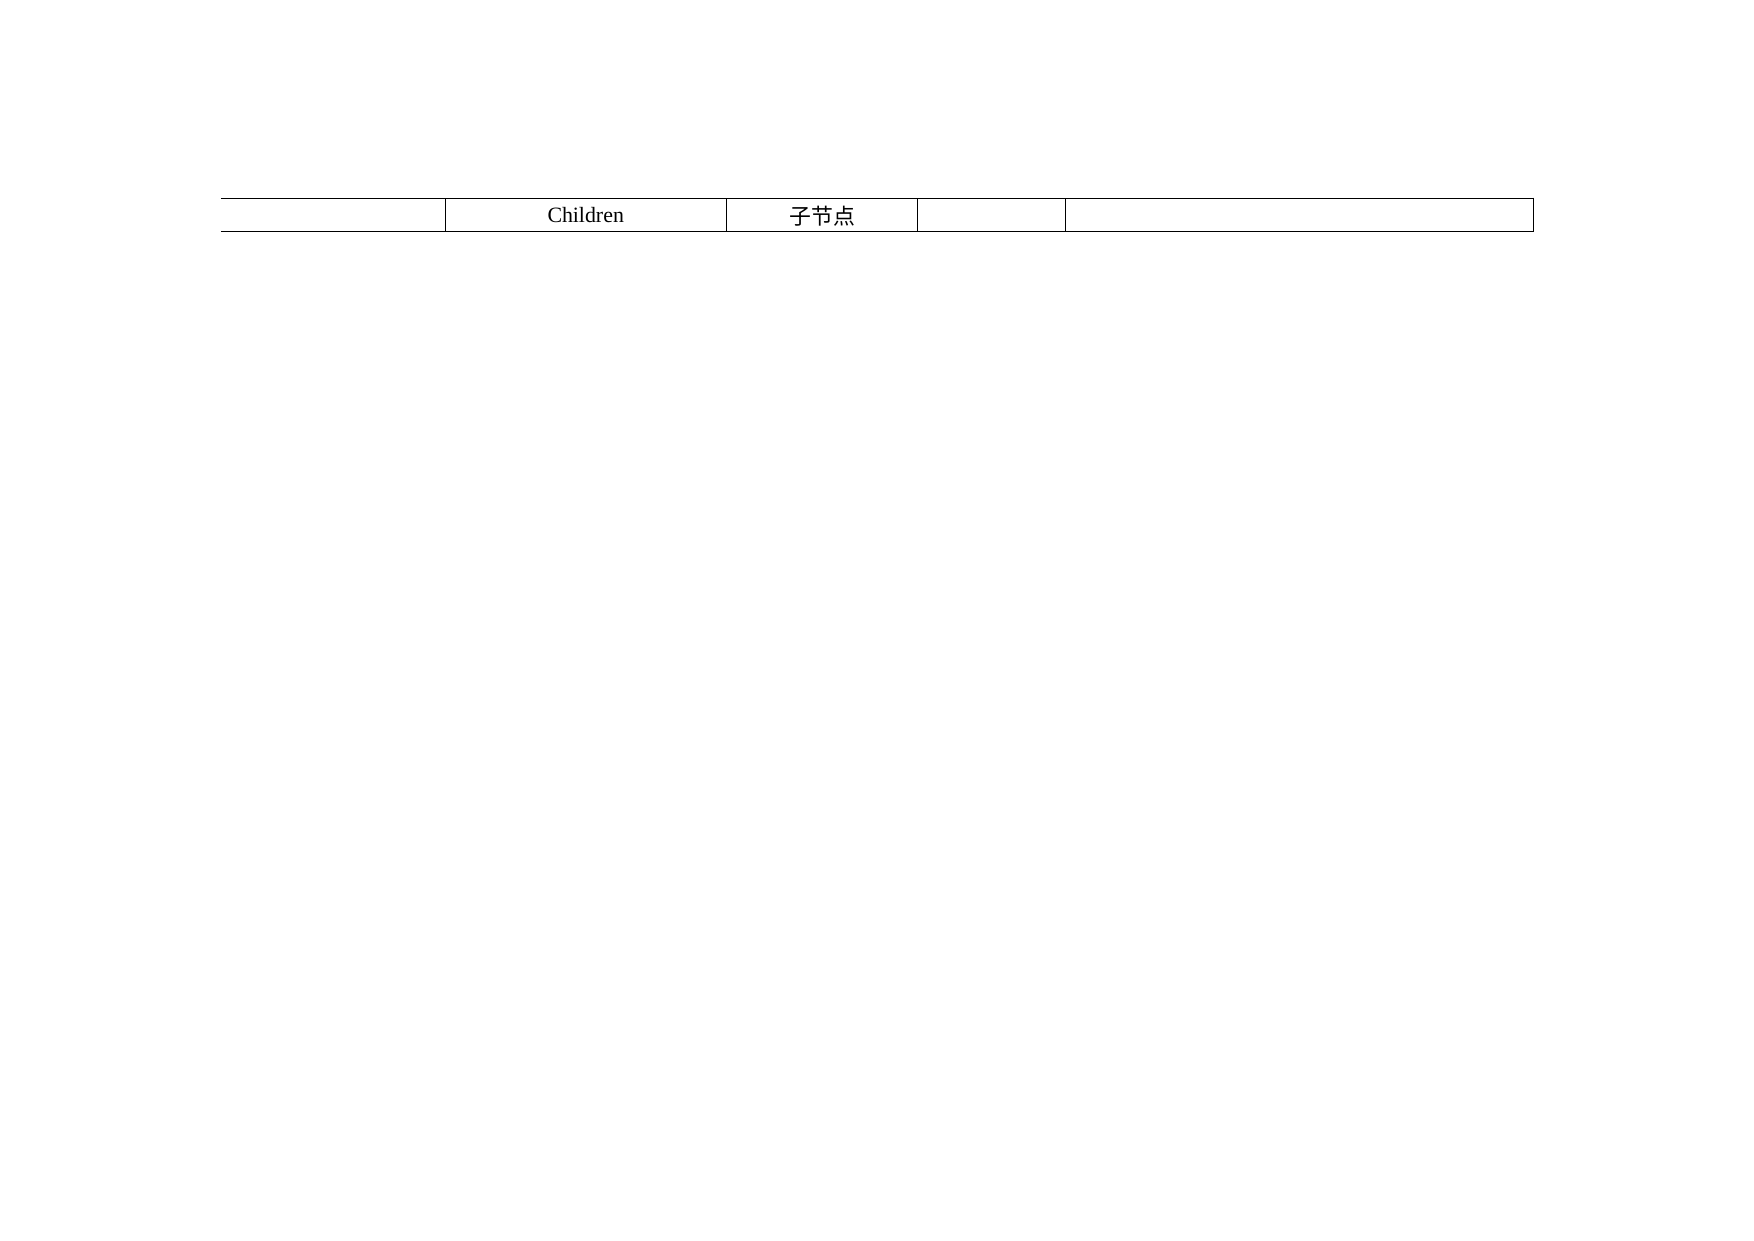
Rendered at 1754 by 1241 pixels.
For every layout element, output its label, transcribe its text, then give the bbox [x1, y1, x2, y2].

table_cell [1066, 199, 1533, 231]
table_cell 子节点 [727, 199, 917, 231]
table_cell [918, 199, 1065, 231]
table_cell Children [446, 199, 726, 231]
